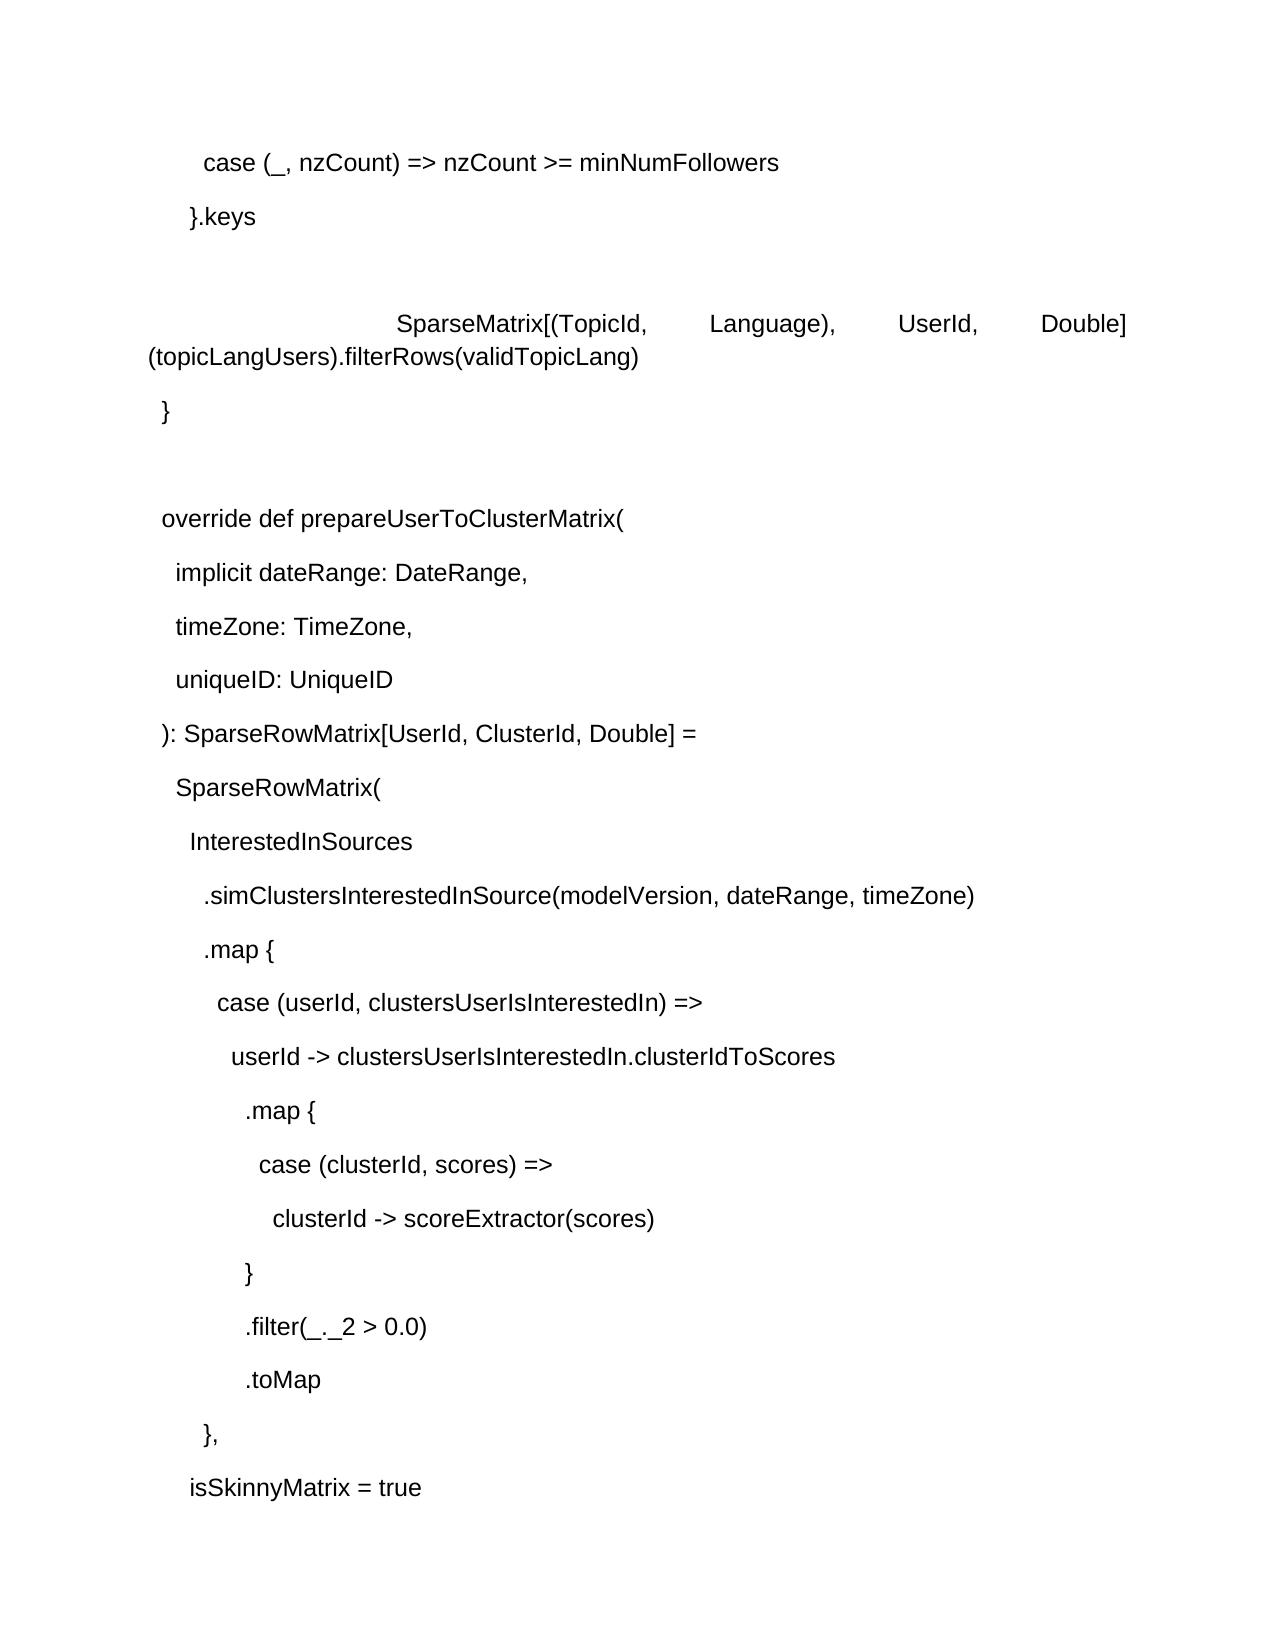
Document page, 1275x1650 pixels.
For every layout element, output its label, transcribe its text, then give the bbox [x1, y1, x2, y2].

text userId -> clustersUserIsInterestedIn.clusterIdToScores [148, 1042, 1127, 1071]
text case (_, nzCount) => nzCount >= minNumFollowers [148, 148, 1127, 176]
text .map { [148, 934, 1127, 963]
text uniqueID: UniqueID [148, 665, 1127, 694]
text .filter(_._2 > 0.0) [148, 1312, 1127, 1340]
text override def prepareUserToClusterMatrix( [148, 504, 1127, 532]
text case (userId, clustersUserIsInterestedIn) => [148, 988, 1127, 1017]
text SparseRowMatrix( [148, 773, 1127, 802]
text } [148, 1258, 1127, 1286]
text }.keys [148, 201, 1127, 230]
text timeZone: TimeZone, [148, 611, 1127, 640]
text } [148, 396, 1127, 425]
text .map { [148, 1096, 1127, 1125]
text .simClustersInterestedInSource(modelVersion, dateRange, timeZone) [148, 881, 1127, 909]
text case (clusterId, scores) => [148, 1150, 1127, 1179]
text clusterId -> scoreExtractor(scores) [148, 1204, 1127, 1233]
text SparseMatrix[(TopicId, Language), UserId, Double](topicLangUsers).filterRows(validTopicLang) [148, 309, 1127, 371]
text isSkinnyMatrix = true [148, 1473, 1127, 1502]
text }, [148, 1419, 1127, 1448]
text .toMap [148, 1365, 1127, 1394]
text InterestedInSources [148, 827, 1127, 856]
text implicit dateRange: DateRange, [148, 558, 1127, 586]
text ): SparseRowMatrix[UserId, ClusterId, Double] = [148, 719, 1127, 748]
